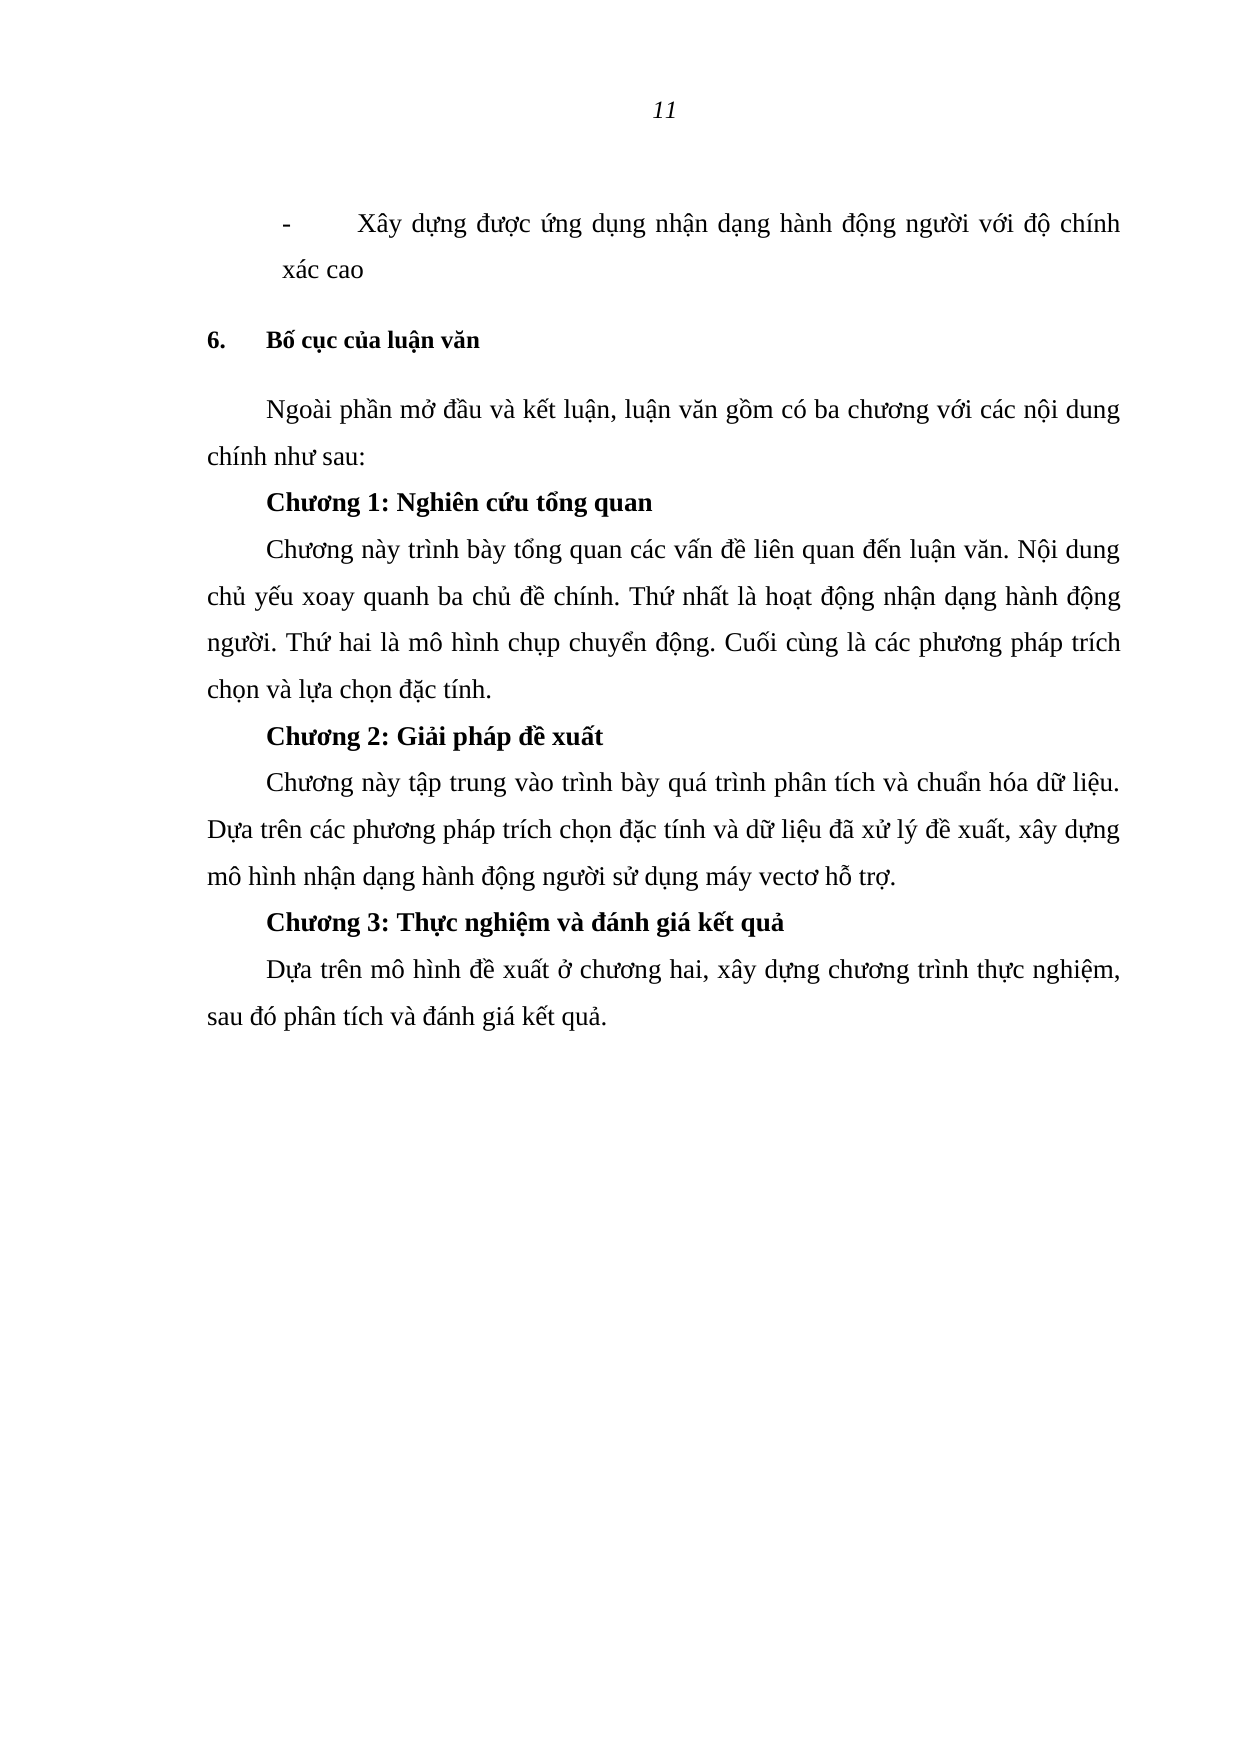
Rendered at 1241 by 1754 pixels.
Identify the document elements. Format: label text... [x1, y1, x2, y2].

text Chương này tập trung vào trình bày quá trình phân tích và chuẩn hóa dữ liệu. Dựa trên các phương pháp trích chọn đặc tính và dữ liệu đã xử lý đề xuất, xây dựng mô hình nhận dạng hành động người sử dụng máy vectơ hỗ trợ. [207, 767, 1122, 891]
text Dựa trên mô hình đề xuất ở chương hai, xây dựng chương trình thực nghiệm, sau đó phân tích và đánh giá kết quả. [207, 953, 1122, 1031]
text Chương 3: Thực nghiệm và đánh giá kết quả [207, 907, 1122, 938]
text Chương này trình bày tổng quan các vấn đề liên quan đến luận văn. Nội dung chủ yếu xoay quanh ba chủ đề chính. Thứ nhất là hoạt động nhận dạng hành động người. Thứ hai là mô hình chụp chuyển động. Cuối cùng là các phương pháp trích chọn và lựa chọn đặc tính. [207, 533, 1122, 704]
text Xây dựng được ứng dụng nhận dạng hành động người với độ chính xác cao [282, 207, 1122, 284]
text Chương 1: Nghiên cứu tổng quan [207, 487, 1122, 518]
text Chương 2: Giải pháp đề xuất [207, 720, 1122, 751]
text Ngoài phần mở đầu và kết luận, luận văn gồm có ba chương với các nội dung chính như sau: [207, 393, 1122, 471]
list Bố cục của luận văn [207, 325, 1122, 354]
